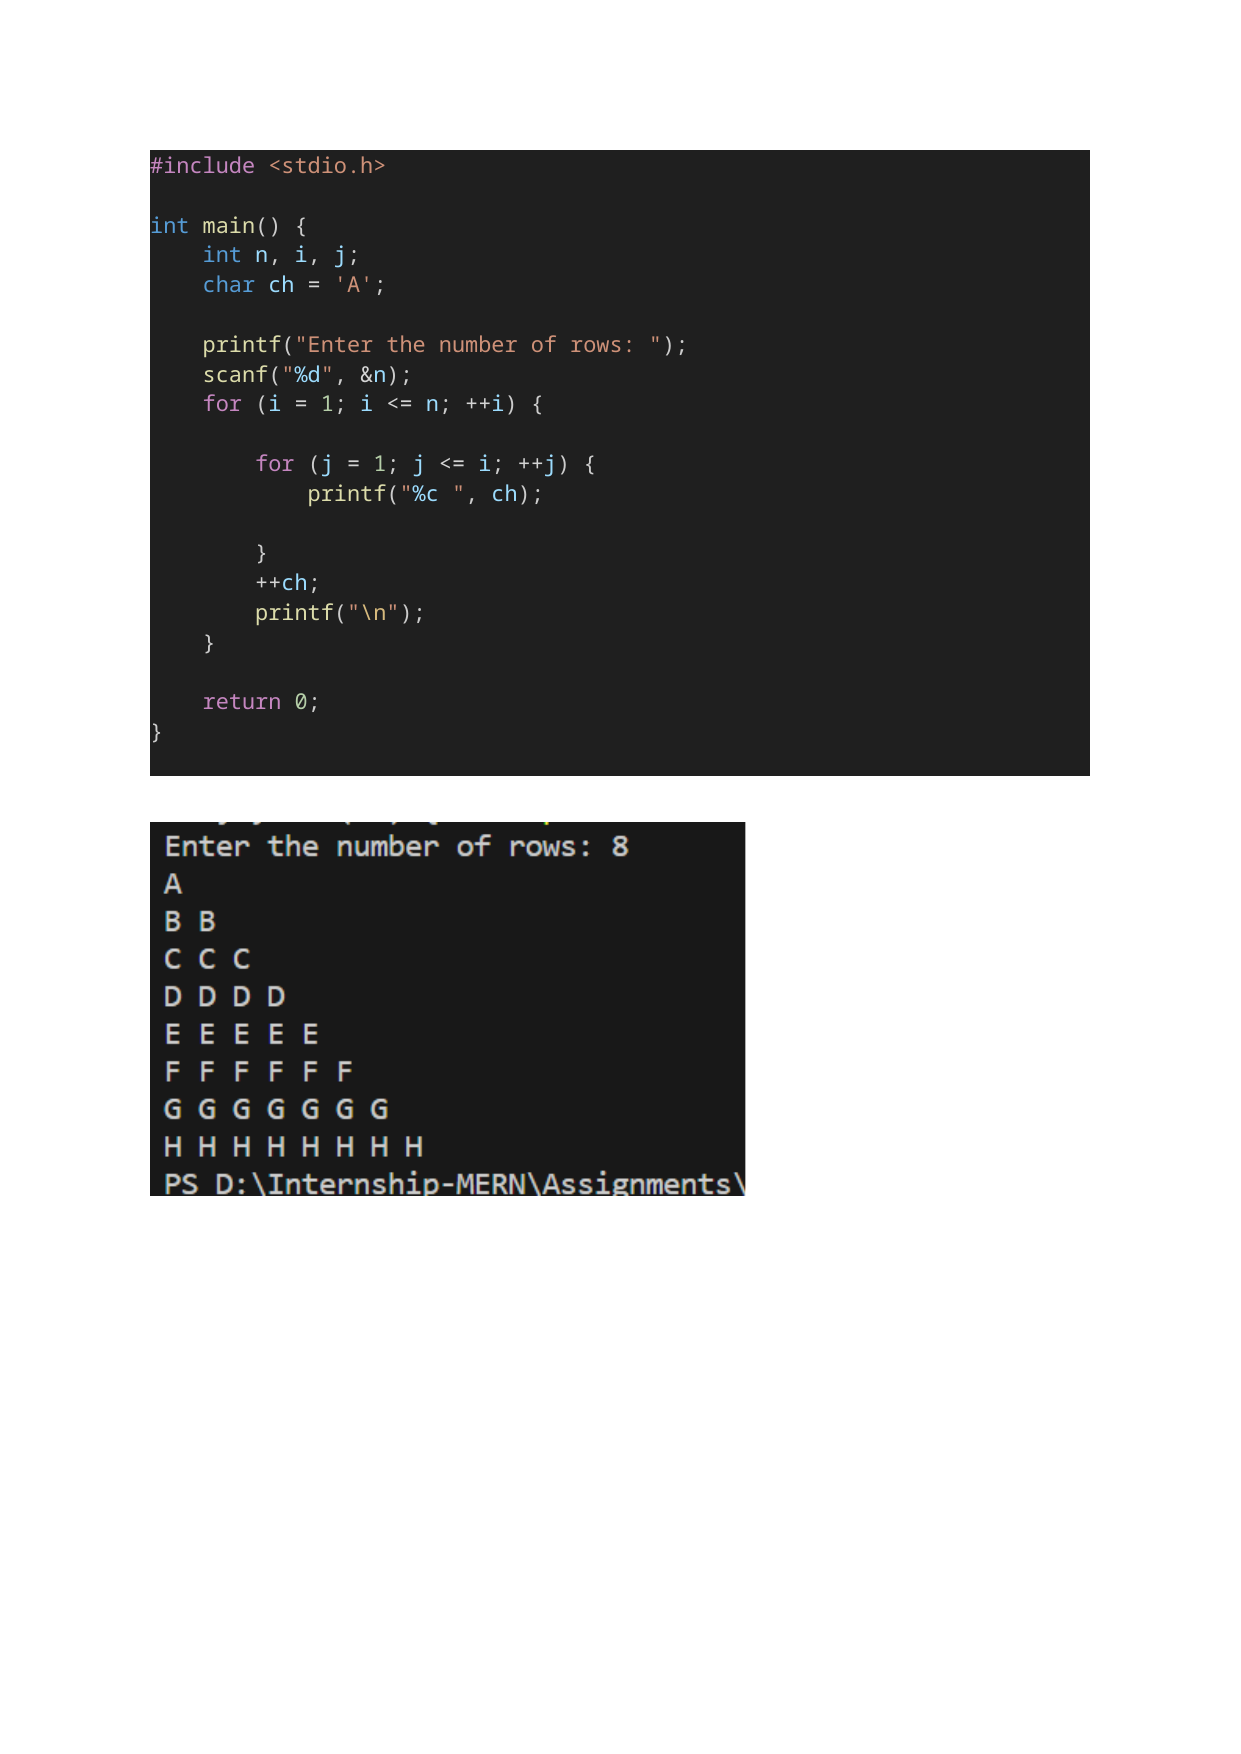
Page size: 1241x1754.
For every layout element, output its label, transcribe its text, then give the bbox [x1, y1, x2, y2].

text printf("\n"); [150, 597, 1090, 627]
text for (i = 1; i <= n; ++i) { [150, 388, 1090, 418]
text } [150, 627, 1090, 656]
text } [150, 537, 1090, 567]
text int n, i, j; [150, 239, 1090, 269]
picture [150, 822, 746, 1196]
text scanf("%d", &n); [150, 358, 1090, 388]
text for (j = 1; j <= i; ++j) { [150, 448, 1090, 478]
text printf("Enter the number of rows: "); [150, 329, 1090, 358]
text ++ch; [150, 567, 1090, 597]
text printf("%c ", ch); [150, 478, 1090, 507]
text int main() { [150, 209, 1090, 239]
text return 0; [150, 686, 1090, 716]
text char ch = 'A'; [150, 269, 1090, 299]
text #include <stdio.h> [150, 150, 1090, 180]
text } [150, 716, 1090, 746]
